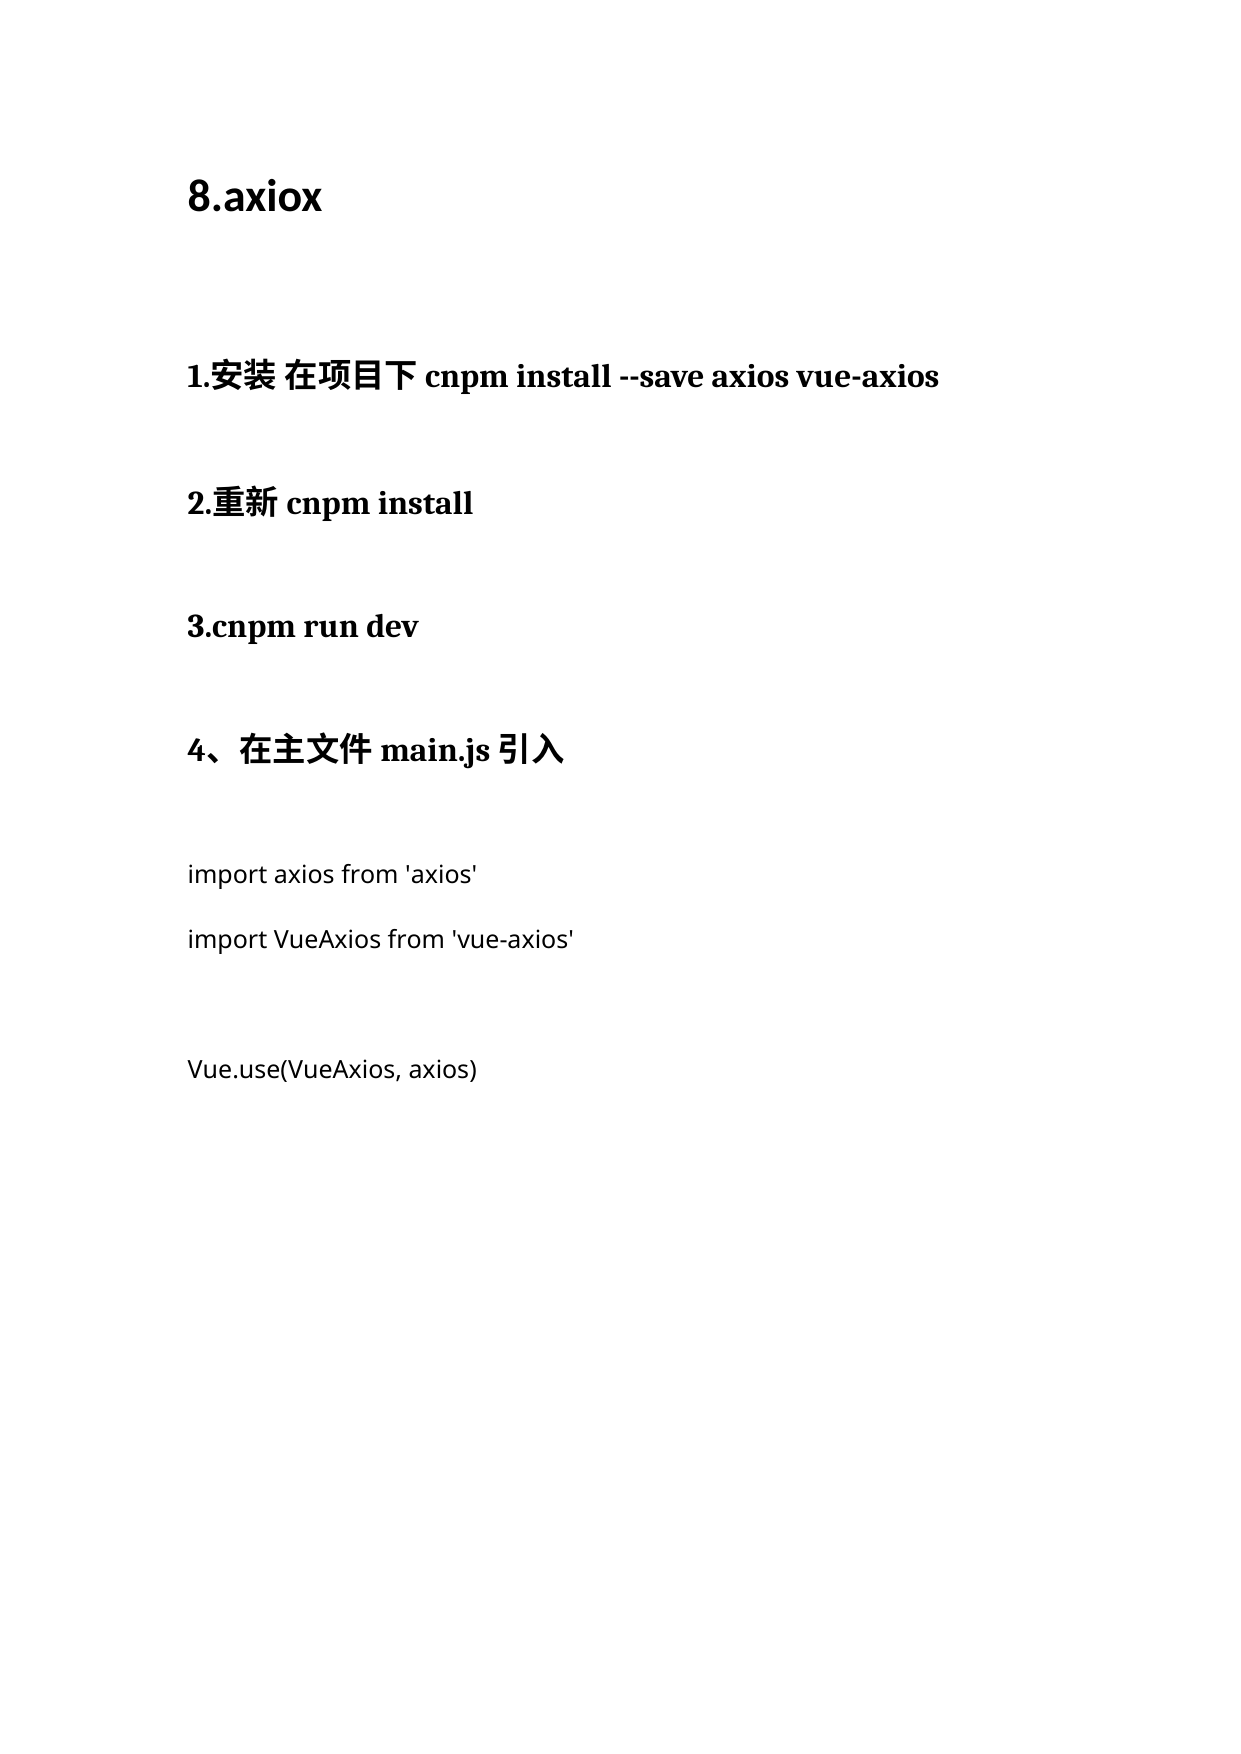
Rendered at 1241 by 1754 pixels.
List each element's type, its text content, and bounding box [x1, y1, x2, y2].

subtitle 1.安装 在项目下cnpm install --save axios vue-axios [187, 340, 1053, 405]
subtitle 8.axiox [187, 162, 1053, 227]
text import VueAxios from 'vue-axios' [187, 907, 1053, 972]
subtitle 3.cnpm run dev [187, 594, 1053, 659]
subtitle 4、在主文件 main.js 引入 [187, 714, 1053, 779]
text Vue.use(VueAxios, axios) [187, 1037, 1053, 1102]
text import axios from 'axios' [187, 842, 1053, 907]
subtitle 2.重新 cnpm install [187, 467, 1053, 532]
